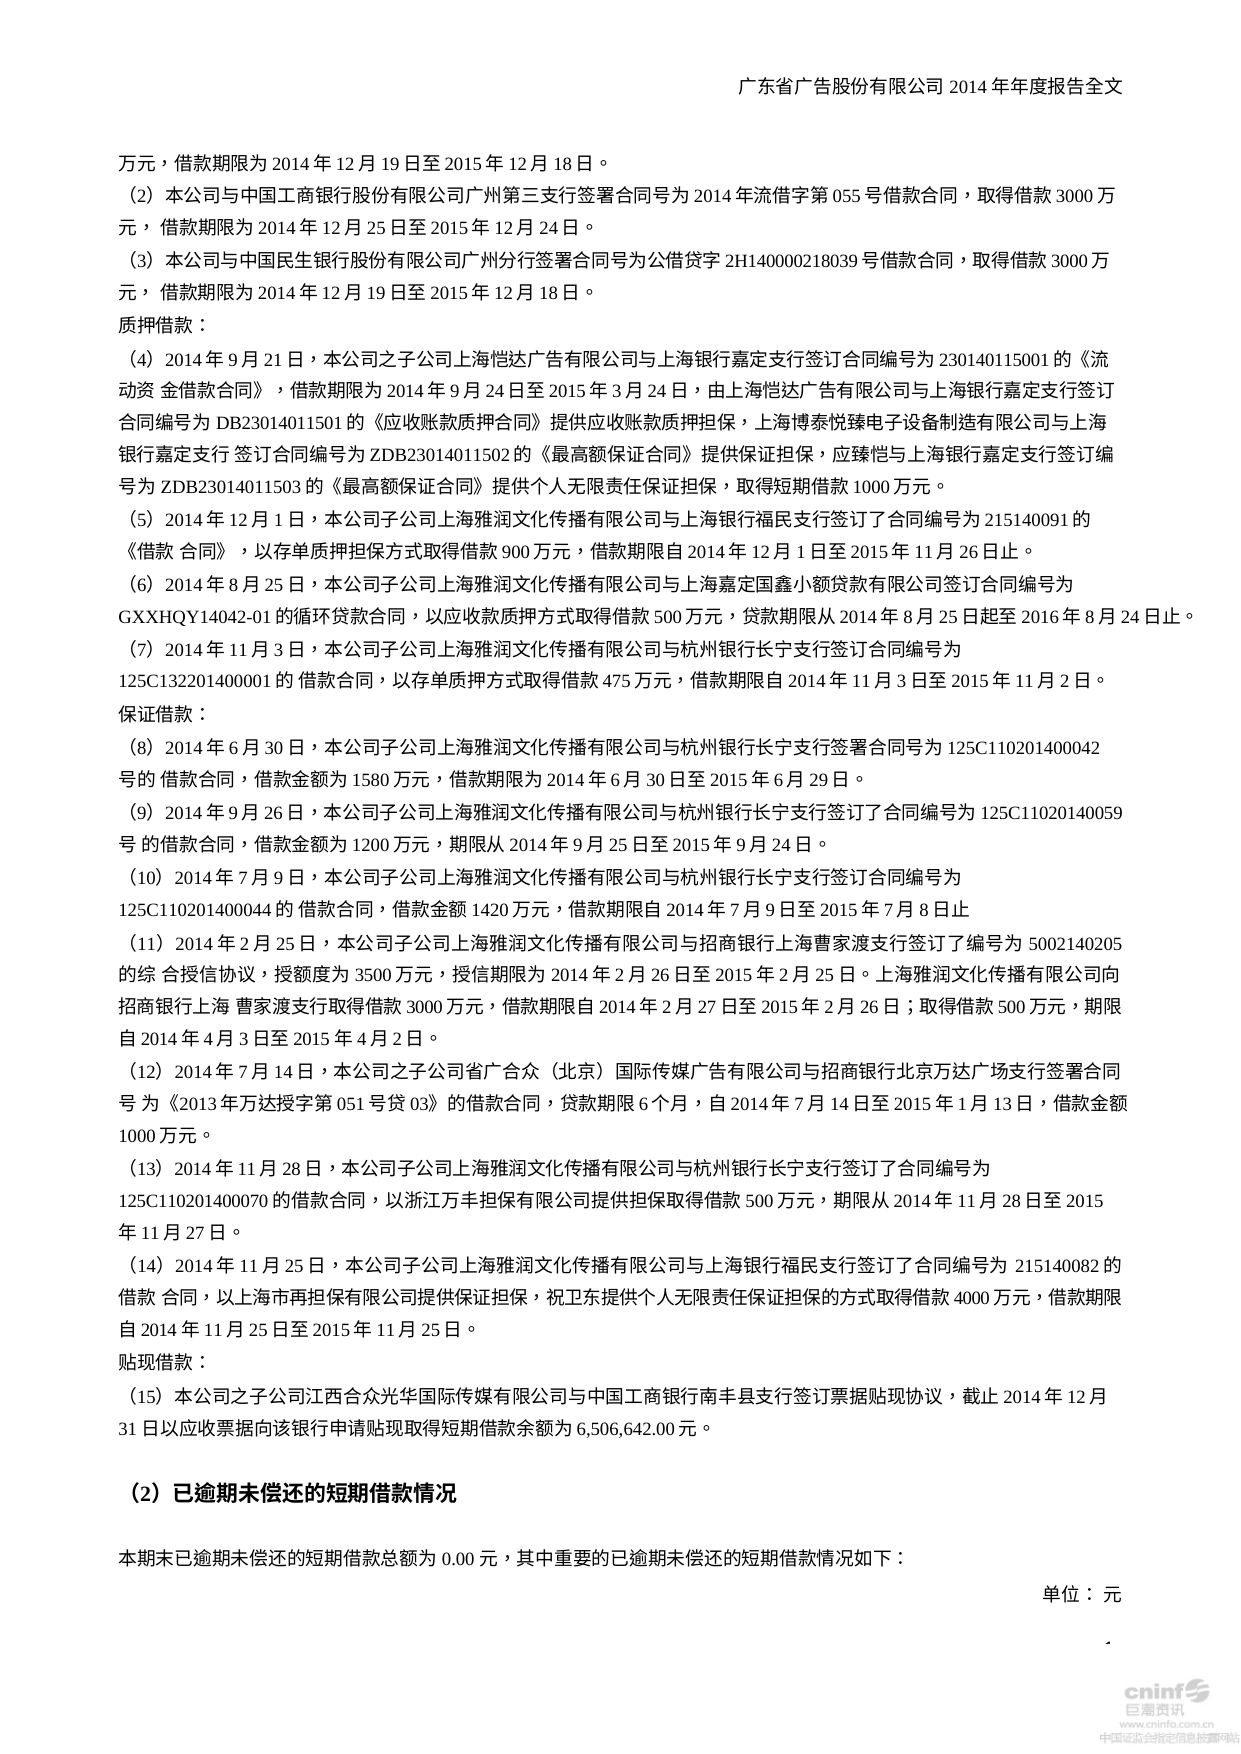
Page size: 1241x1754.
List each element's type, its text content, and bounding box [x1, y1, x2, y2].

text （8）2014年6月30日，本公司子公司上海雅润文化传播有限公司与杭州银行长宁支行签署合同号为125C110201400042号的 借款合同，借款金额为1580万元，借款期限为2014年6月30日至2015年6月29日。 [118, 734, 1117, 792]
text 保证借款： [118, 701, 1240, 727]
text （10）2014年7月9日，本公司子公司上海雅润文化传播有限公司与杭州银行长宁支行签订合同编号为125C110201400044的 借款合同，借款金额1420万元，借款期限自2014年7月9日至2015年7月8日止 [118, 865, 1117, 922]
text 单位： 元 [102, 1582, 1122, 1607]
picture [1099, 1673, 1241, 1754]
text （14）2014年11月25日，本公司子公司上海雅润文化传播有限公司与上海银行福民支行签订了合同编号为215140082的借款 合同，以上海市再担保有限公司提供保证担保，祝卫东提供个人无限责任保证担保的方式取得借款4000万元，借款期限自2014 年11月25日至2015年11月25日。 [118, 1253, 1122, 1342]
text （7）2014年11月3日，本公司子公司上海雅润文化传播有限公司与杭州银行长宁支行签订合同编号为125C132201400001的 借款合同，以存单质押方式取得借款475万元，借款期限自2014年11月3日至2015年11月2日。 [118, 636, 1117, 693]
text （11）2014年2月25日，本公司子公司上海雅润文化传播有限公司与招商银行上海曹家渡支行签订了编号为5002140205的综 合授信协议，授额度为3500万元，授信期限为2014年2月26日至2015年2月25日。上海雅润文化传播有限公司向招商银行上海 曹家渡支行取得借款3000万元，借款期限自2014年2月27日至2015年2月26日；取得借款500万元，期限自2014年4月3日至2015 年4月2日。 [118, 930, 1122, 1051]
text GXXHQY14042-01的循环贷款合同，以应收款质押方式取得借款500万元，贷款期限从2014年8月25日起至2016年8月24日止。 [118, 604, 1240, 629]
text （15）本公司之子公司江西合众光华国际传媒有限公司与中国工商银行南丰县支行签订票据贴现协议，截止2014年12月31 日以应收票据向该银行申请贴现取得短期借款余额为6,506,642.00元。 [118, 1383, 1114, 1440]
subtitle （2）已逾期未偿还的短期借款情况 [118, 1478, 1240, 1508]
text （2）本公司与中国工商银行股份有限公司广州第三支行签署合同号为2014年流借字第055号借款合同，取得借款3000万元， 借款期限为2014年12月25日至2015年12月24日。 [118, 182, 1133, 240]
text （13）2014年11月28日，本公司子公司上海雅润文化传播有限公司与杭州银行长宁支行签订了合同编号为125C110201400070 的借款合同，以浙江万丰担保有限公司提供担保取得借款500万元，期限从2014年11月28日至2015年11月27日。 [118, 1156, 1123, 1245]
text （3）本公司与中国民生银行股份有限公司广州分行签署合同号为公借贷字2H140000218039号借款合同，取得借款3000万元， 借款期限为2014年12月19日至2015年12月18日。 [118, 247, 1133, 305]
text （12）2014年7月14日，本公司之子公司省广合众（北京）国际传媒广告有限公司与招商银行北京万达广场支行签署合同号 为《2013年万达授字第051号贷03》的借款合同，贷款期限6个月，自2014年7月14日至2015年1月13日，借款金额1000万元。 [118, 1059, 1133, 1148]
text （5）2014年12月1日，本公司子公司上海雅润文化传播有限公司与上海银行福民支行签订了合同编号为215140091的《借款 合同》，以存单质押担保方式取得借款900万元，借款期限自2014年12月1日至2015年11月26日止。 [118, 507, 1123, 564]
text 贴现借款： [118, 1349, 1240, 1375]
text （4）2014年9月21日，本公司之子公司上海恺达广告有限公司与上海银行嘉定支行签订合同编号为230140115001的《流动资 金借款合同》，借款期限为2014年9月24日至2015年3月24日，由上海恺达广告有限公司与上海银行嘉定支行签订合同编号为 DB23014011501的《应收账款质押合同》提供应收账款质押担保，上海博泰悦臻电子设备制造有限公司与上海银行嘉定支行 签订合同编号为ZDB23014011502的《最高额保证合同》提供保证担保，应臻恺与上海银行嘉定支行签订编号为 ZDB23014011503的《最高额保证合同》提供个人无限责任保证担保，取得短期借款1000万元。 [118, 346, 1123, 499]
text 万元，借款期限为2014年12月19日至2015年12月18日。 [118, 150, 1240, 176]
text 本期末已逾期未偿还的短期借款总额为 0.00 元，其中重要的已逾期未偿还的短期借款情况如下： [118, 1545, 1123, 1571]
text （9）2014年9月26日，本公司子公司上海雅润文化传播有限公司与杭州银行长宁支行签订了合同编号为125C11020140059号 的借款合同，借款金额为1200万元，期限从2014年9月25日至2015年9月24日。 [118, 799, 1123, 857]
text （6）2014年8月25日，本公司子公司上海雅润文化传播有限公司与上海嘉定国鑫小额贷款有限公司签订合同编号为 [118, 572, 1240, 597]
text 质押借款： [118, 312, 1240, 338]
